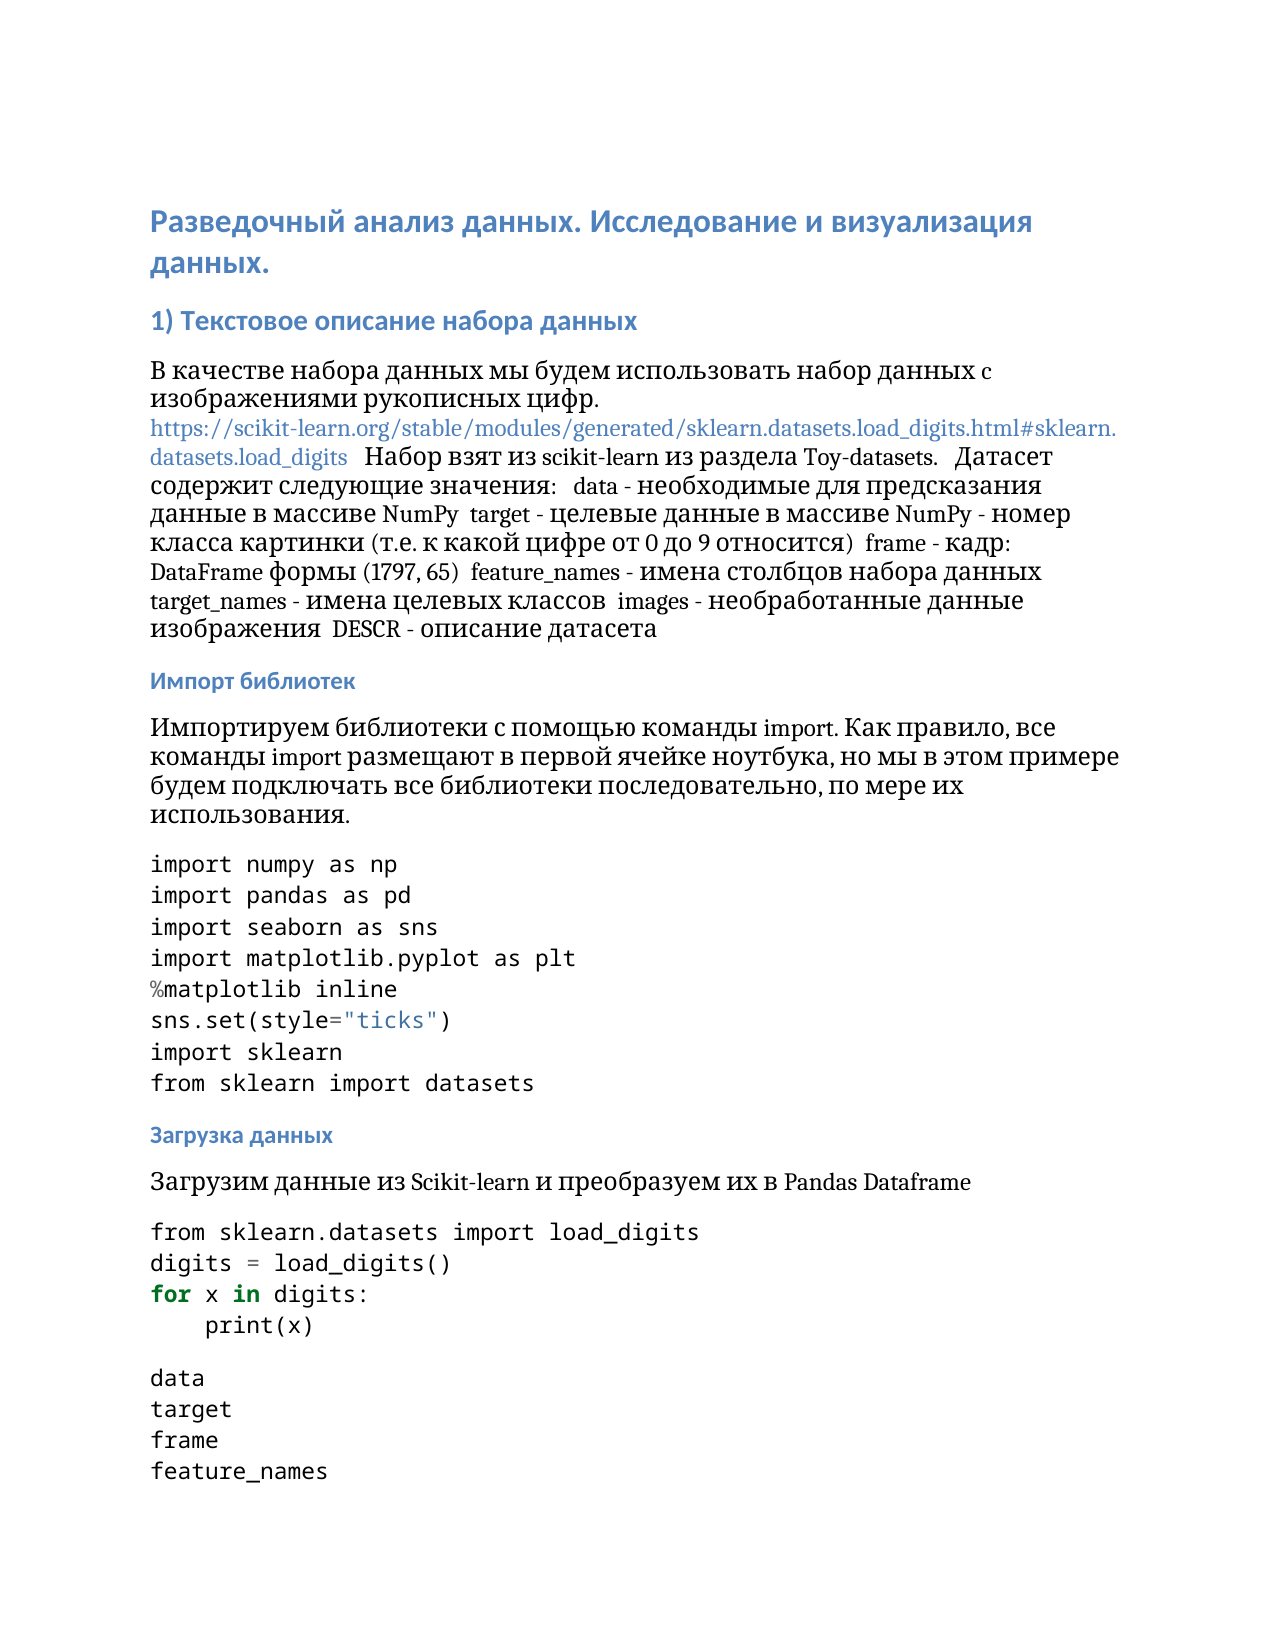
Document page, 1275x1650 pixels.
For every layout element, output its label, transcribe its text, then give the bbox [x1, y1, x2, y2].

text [150, 1361, 1125, 1486]
subtitle Загрузка данных [150, 1119, 1125, 1149]
text Импортируем библиотеки с помощью команды import. Как правило, все команды import размещают в первой ячейке ноутбука, но мы в этом примере будем подключать все библиотеки последовательно, по мере их использования. [150, 714, 1125, 829]
text Загрузим данные из Scikit-learn и преобразуем их в Pandas Dataframe [150, 1168, 1125, 1197]
text В качестве набора данных мы будем использовать набор данных c изображениями рукописных цифр. https://scikit-learn.org/stable/modules/generated/sklearn.datasets.load_digits.html#sklearn.datasets.load_digits Набор взят из scikit-learn из раздела Toy-datasets. Датасет содержит следующие значения: data - необходимые для предсказания данные в массиве NumPy target - целевые данные в массиве NumPy - номер класса картинки (т.е. к какой цифре от 0 до 9 относится) frame - кадр: DataFrame формы (1797, 65) feature_names - имена столбцов набора данных target_names - имена целевых классов images - необработанные данные изображения DESCR - описание датасета [150, 357, 1125, 644]
subtitle Импорт библиотек [150, 665, 1125, 696]
text from sklearn.datasets import load_digits digits = load_digits() for x in digits: print(x) [150, 1216, 1125, 1341]
subtitle Разведочный анализ данных. Исследование и визуализация данных. [150, 200, 1125, 281]
text import numpy as np import pandas as pd import seaborn as sns import matplotlib.pyplot as plt %matplotlib inline sns.set(style="ticks") import sklearn from sklearn import datasets [150, 848, 1125, 1098]
subtitle 1) Текстовое описание набора данных [150, 302, 1125, 338]
